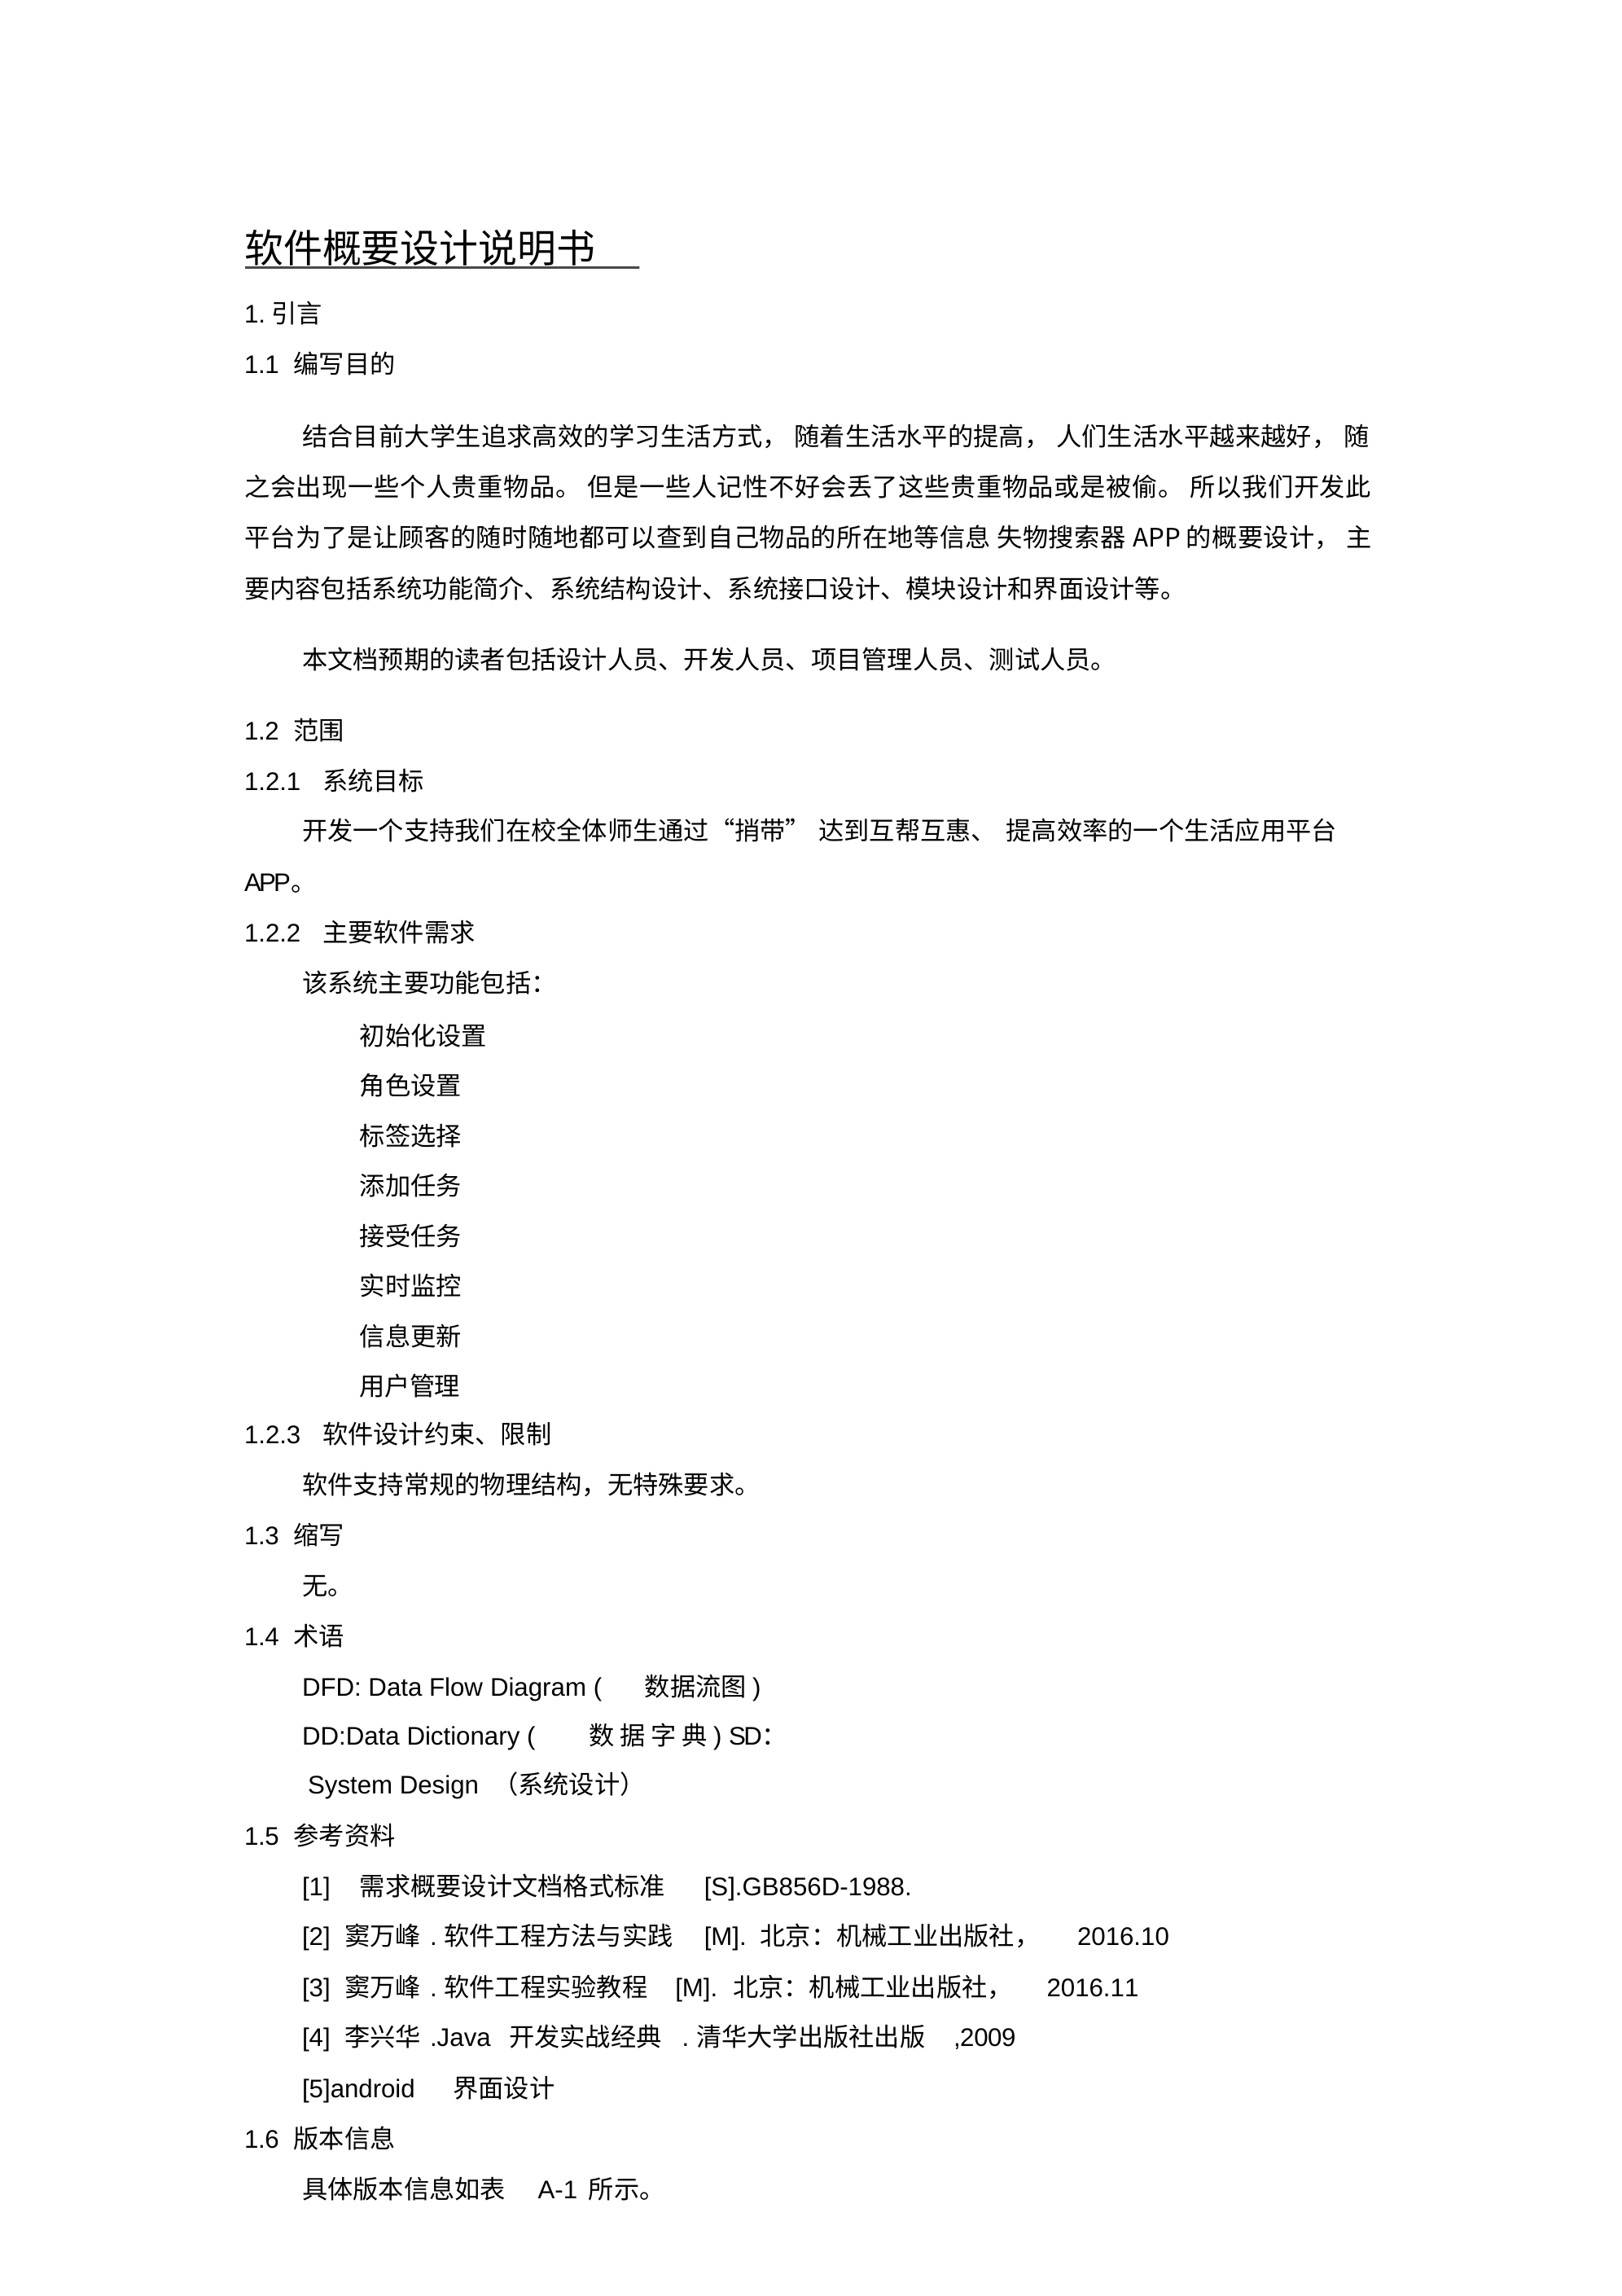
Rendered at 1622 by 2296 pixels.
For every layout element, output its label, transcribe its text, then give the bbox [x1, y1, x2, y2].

list 缩写 [244, 1515, 1430, 1552]
text 开发一个支持我们在校全体师生通过“捎带” 达到互帮互惠、 提高效率的一个生活应用平台 APP。 [244, 811, 1342, 898]
list 系统目标 [244, 761, 1430, 797]
list 李兴华 .Java 开发实战经典 . 清华大学出版社出版 ,2009 [5]android 界面设计 [302, 2017, 1017, 2105]
list 主要软件需求 [244, 912, 1430, 950]
text 具体版本信息如表 A-1 所示。 [302, 2169, 1430, 2206]
text 本文档预期的读者包括设计人员、开发人员、项目管理人员、测试人员。 [302, 640, 1430, 677]
text 角色设置 [360, 1068, 1430, 1102]
list 编写目的 [244, 345, 1430, 381]
list 窦万峰 . 软件工程实验教程 [M]. 北京：机械工业出版社， 2016.11 [302, 1967, 1430, 2004]
text 软件支持常规的物理结构，无特殊要求。 [302, 1464, 1430, 1501]
text 该系统主要功能包括： 初始化设置 [302, 963, 556, 1052]
list 范围 [244, 710, 1430, 747]
list 软件设计约束、限制 [244, 1416, 1430, 1451]
list 窦万峰 . 软件工程方法与实践 [M]. 北京：机械工业出版社， 2016.10 [302, 1916, 1430, 1953]
text 无。 [302, 1565, 1430, 1602]
list 术语 [244, 1616, 1430, 1653]
list 需求概要设计文档格式标准 [S].GB856D-1988. [302, 1866, 1430, 1903]
list 参考资料 [244, 1815, 1430, 1852]
text 软件概要设计说明书 [244, 217, 1430, 274]
text DFD: Data Flow Diagram ( 数据流图 ) DD:Data Dictionary ( 数 据 字 典 ) SD： System Design （系统设计） [302, 1666, 769, 1801]
list 版本信息 [244, 2118, 1430, 2156]
text 结合目前大学生追求高效的学习生活方式， 随着生活水平的提高， 人们生活水平越来越好， 随之会出现一些个人贵重物品。 但是一些人记性不好会丢了这些贵重物品或是被偷。 所以我们开发此平台为了是让顾客的随时随地都可以查到自己物品的所在地等信息 失物搜索器APP的概要设计， 主要内容包括系统功能简介、系统结构设计、系统接口设计、模块设计和界面设计等。 [244, 416, 1373, 605]
list 引言 [244, 294, 1430, 331]
text 标签选择添加任务接受任务实时监控信息更新用户管理 [360, 1116, 462, 1403]
